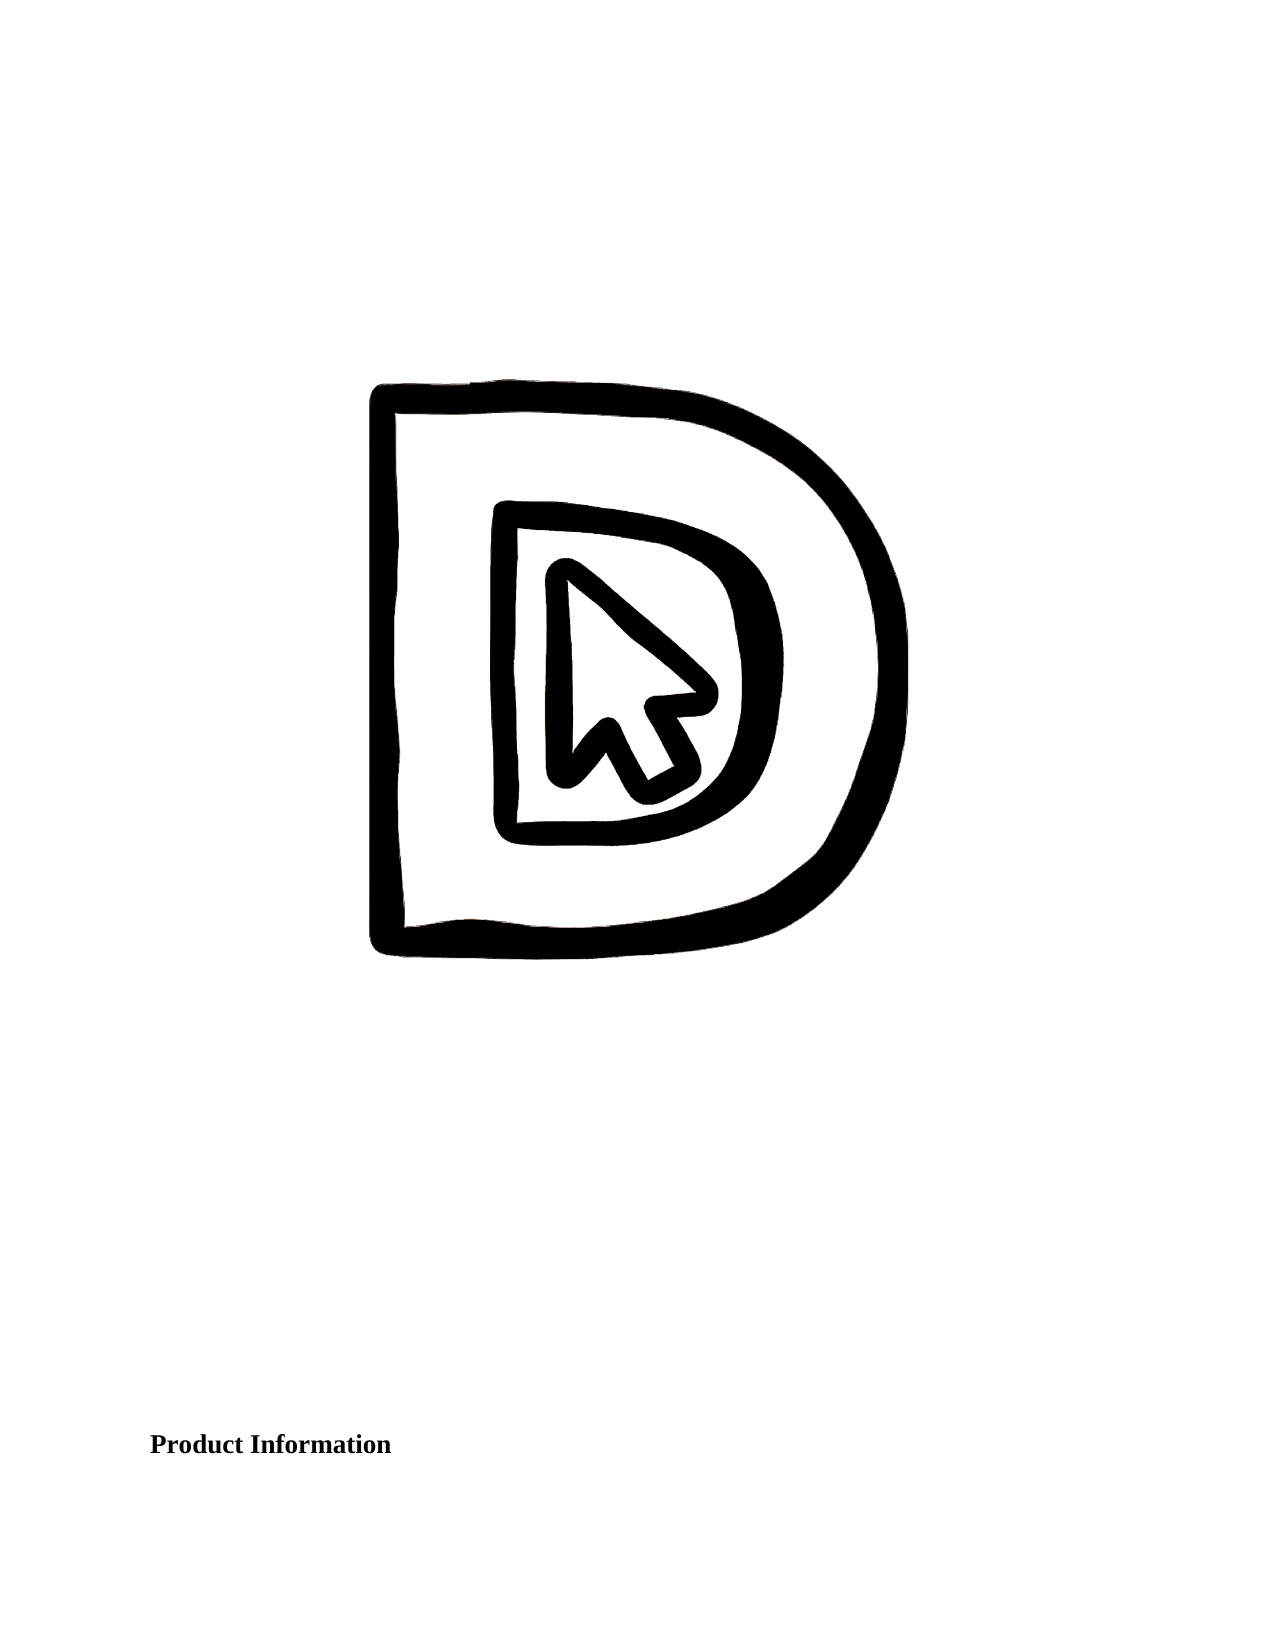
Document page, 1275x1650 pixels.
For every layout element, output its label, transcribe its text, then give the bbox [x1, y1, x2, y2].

picture [150, 179, 1125, 1155]
subtitle Product Information [150, 1304, 1125, 1460]
